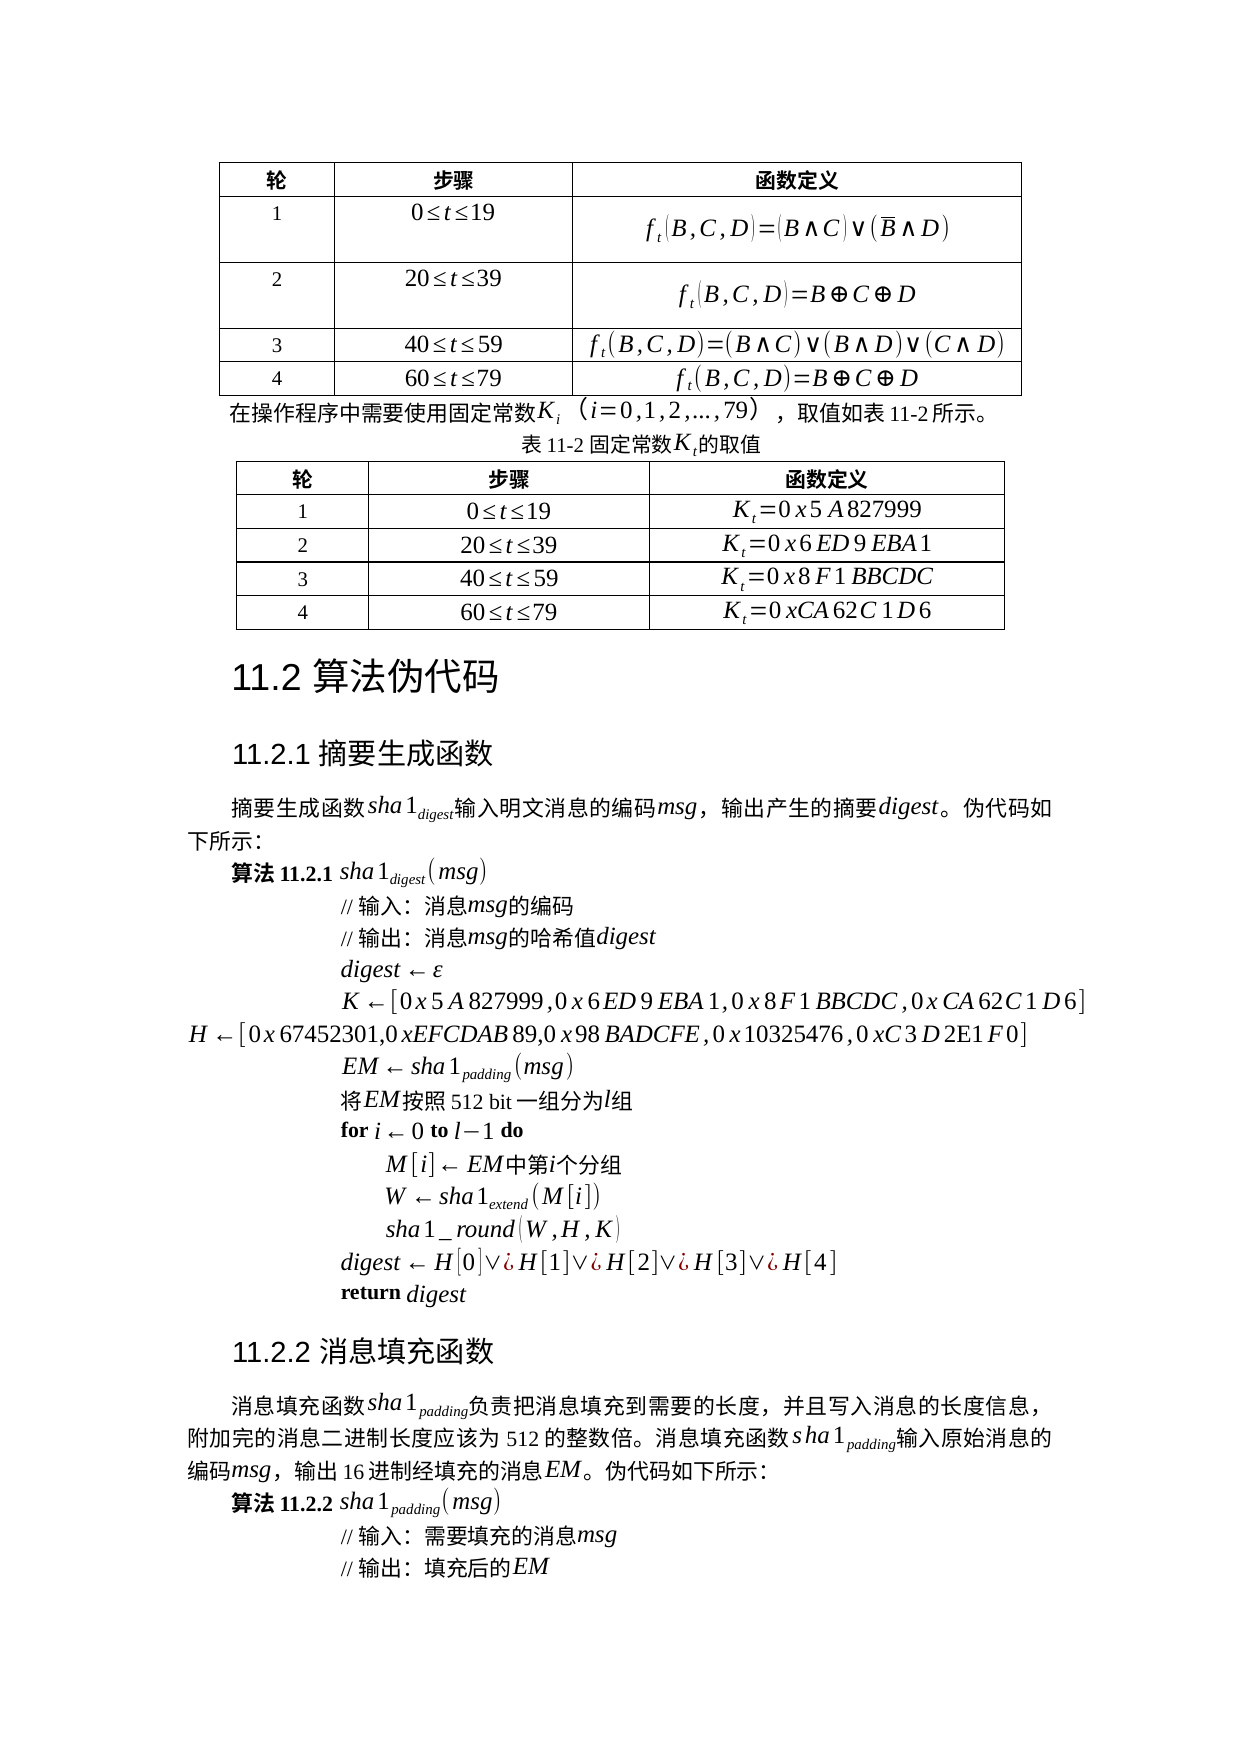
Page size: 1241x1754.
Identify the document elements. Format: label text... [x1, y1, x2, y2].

table_cell [573, 197, 1021, 262]
table_cell [369, 495, 649, 528]
text 摘要生成函数输入明文消息的编码，输出产生的摘要。伪代码如下所示： [187, 791, 1053, 856]
table_header 函数定义 [650, 462, 1004, 494]
subtitle 11.2 算法伪代码 [231, 642, 1053, 707]
table_header 轮 [220, 163, 334, 196]
text for to do [341, 1116, 1053, 1148]
table_cell [650, 529, 1004, 561]
text 算法11.2.1 [231, 856, 1053, 888]
table_header 步骤 [335, 163, 572, 196]
table_cell [650, 563, 1004, 595]
text // 输入：消息的编码 [341, 888, 1053, 921]
text 将按照512 bit一组分为组 [341, 1083, 1053, 1116]
text 中第个分组 [341, 1148, 1053, 1181]
table_cell [573, 329, 1021, 361]
table_cell [650, 596, 1004, 628]
table_header 函数定义 [573, 163, 1021, 196]
table_cell [369, 529, 649, 561]
table_cell [335, 197, 572, 262]
table_header 轮 [237, 462, 368, 494]
text 表11-2 固定常数的取值 [187, 428, 1053, 461]
table_cell [369, 563, 649, 595]
table_cell [650, 495, 1004, 528]
table_cell 4 [220, 362, 334, 395]
table_cell 4 [237, 596, 368, 628]
text // 输入：需要填充的消息 [341, 1518, 1053, 1551]
table_cell [573, 362, 1021, 395]
table_cell 2 [237, 529, 368, 561]
text return [341, 1278, 1053, 1311]
table_cell [335, 362, 572, 395]
table_cell [335, 263, 572, 328]
text 算法11.2.2 [231, 1486, 1053, 1518]
subtitle 11.2.2 消息填充函数 [187, 1317, 1039, 1382]
text 消息填充函数负责把消息填充到需要的长度，并且写入消息的长度信息，附加完的消息二进制长度应该为512的整数倍。消息填充函数输入原始消息的编码，输出16进制经填充的消息。伪代码如下所示： [187, 1388, 1053, 1486]
table_cell 3 [220, 329, 334, 361]
table_cell 3 [237, 563, 368, 595]
text 在操作程序中需要使用固定常数，取值如表11-2所示。 [187, 396, 1053, 428]
table_cell [573, 263, 1021, 328]
table_header 步骤 [369, 462, 649, 494]
text // 输出：消息的哈希值 [341, 921, 1053, 953]
text // 输出：填充后的 [341, 1551, 1053, 1583]
table_cell 1 [220, 197, 334, 262]
subtitle 11.2.1 摘要生成函数 [187, 719, 1039, 784]
table_cell 1 [237, 495, 368, 528]
table_cell [335, 329, 572, 361]
table_cell 2 [220, 263, 334, 328]
table_cell [369, 596, 649, 628]
